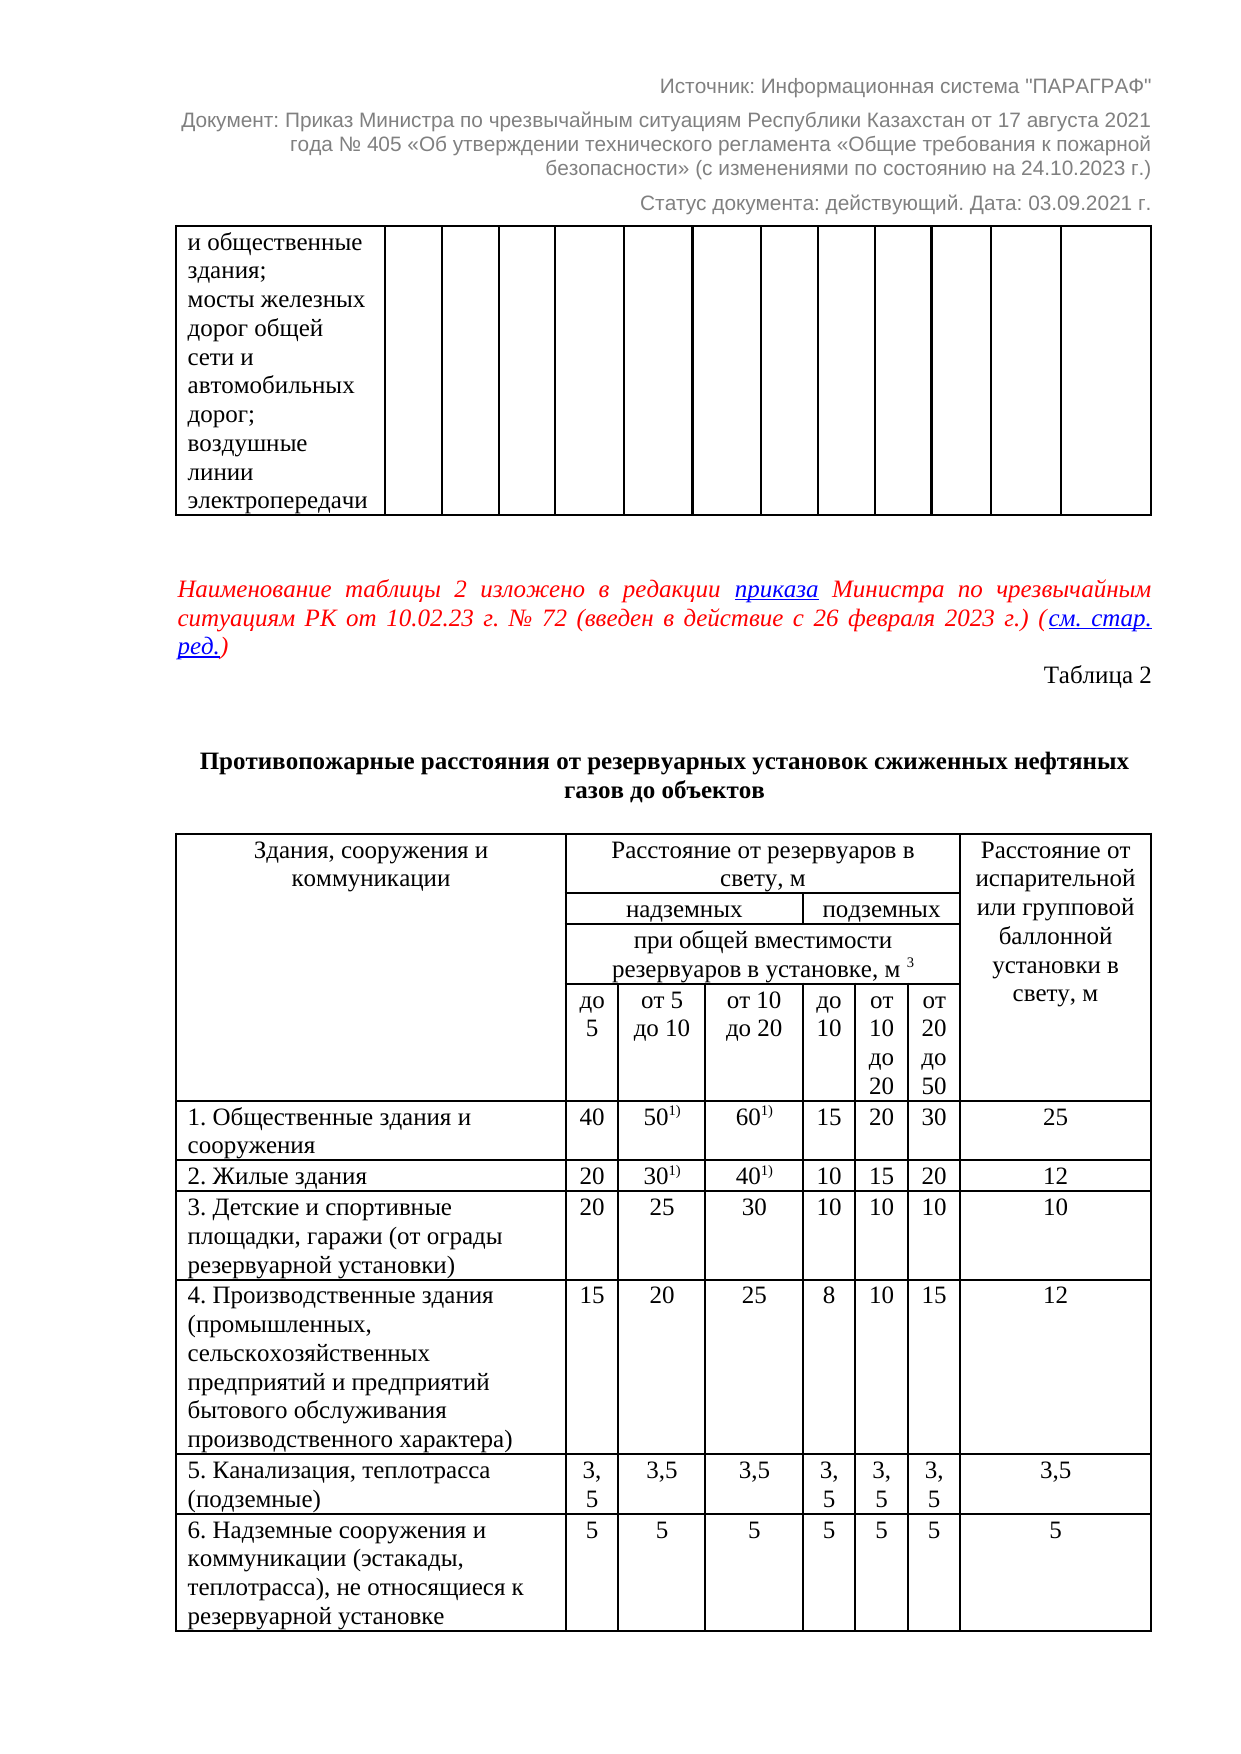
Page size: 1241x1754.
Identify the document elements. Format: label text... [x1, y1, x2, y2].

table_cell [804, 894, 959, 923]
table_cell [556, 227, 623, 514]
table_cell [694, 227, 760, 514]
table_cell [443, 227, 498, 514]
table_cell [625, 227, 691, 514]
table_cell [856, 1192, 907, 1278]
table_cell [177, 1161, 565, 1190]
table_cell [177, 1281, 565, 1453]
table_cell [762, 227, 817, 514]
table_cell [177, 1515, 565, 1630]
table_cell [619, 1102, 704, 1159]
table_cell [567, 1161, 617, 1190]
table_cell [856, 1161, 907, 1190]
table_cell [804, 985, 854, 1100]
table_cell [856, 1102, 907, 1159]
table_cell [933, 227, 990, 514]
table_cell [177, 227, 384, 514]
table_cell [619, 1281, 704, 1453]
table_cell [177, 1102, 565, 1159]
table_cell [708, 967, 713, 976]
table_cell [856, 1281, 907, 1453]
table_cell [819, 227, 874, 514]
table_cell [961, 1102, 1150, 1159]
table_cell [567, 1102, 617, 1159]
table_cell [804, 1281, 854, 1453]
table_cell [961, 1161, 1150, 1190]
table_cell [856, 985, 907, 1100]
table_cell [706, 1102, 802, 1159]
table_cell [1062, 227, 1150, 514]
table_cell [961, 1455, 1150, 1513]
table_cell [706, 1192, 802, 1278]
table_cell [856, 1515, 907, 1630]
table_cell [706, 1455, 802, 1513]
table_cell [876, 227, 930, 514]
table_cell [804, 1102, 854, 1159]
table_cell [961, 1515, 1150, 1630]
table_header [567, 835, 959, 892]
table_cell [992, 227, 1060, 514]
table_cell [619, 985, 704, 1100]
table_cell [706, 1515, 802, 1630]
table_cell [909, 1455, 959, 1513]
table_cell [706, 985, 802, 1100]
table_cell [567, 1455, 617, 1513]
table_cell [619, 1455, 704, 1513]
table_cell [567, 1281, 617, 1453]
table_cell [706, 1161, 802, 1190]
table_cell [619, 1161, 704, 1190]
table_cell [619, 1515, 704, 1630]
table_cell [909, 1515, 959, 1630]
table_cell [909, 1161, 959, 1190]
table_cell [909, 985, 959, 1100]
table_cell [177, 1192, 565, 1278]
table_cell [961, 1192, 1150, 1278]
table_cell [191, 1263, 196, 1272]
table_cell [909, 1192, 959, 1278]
text Наименование таблицы 2 изложено в редакции приказа Министра по чрезвычайным ситуациям РК от 10.02.23 г. № 72 (введен в действие с 26 февраля 2023 г.) (см. стар. ред.) [177, 574, 1152, 660]
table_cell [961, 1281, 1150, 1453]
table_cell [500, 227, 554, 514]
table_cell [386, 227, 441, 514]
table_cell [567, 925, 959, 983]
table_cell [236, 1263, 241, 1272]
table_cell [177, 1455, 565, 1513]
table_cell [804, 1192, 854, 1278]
text Таблица 2 [177, 660, 1152, 689]
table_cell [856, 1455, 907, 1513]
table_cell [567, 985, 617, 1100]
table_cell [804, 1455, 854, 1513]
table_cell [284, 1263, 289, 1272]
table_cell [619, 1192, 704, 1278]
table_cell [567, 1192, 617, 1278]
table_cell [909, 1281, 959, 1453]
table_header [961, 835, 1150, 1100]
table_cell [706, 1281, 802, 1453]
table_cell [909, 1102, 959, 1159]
text Противопожарные расстояния от резервуарных установок сжиженных нефтяных газов до объектов [177, 746, 1152, 804]
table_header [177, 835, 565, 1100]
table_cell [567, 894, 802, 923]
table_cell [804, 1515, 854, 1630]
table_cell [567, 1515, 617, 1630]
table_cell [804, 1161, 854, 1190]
